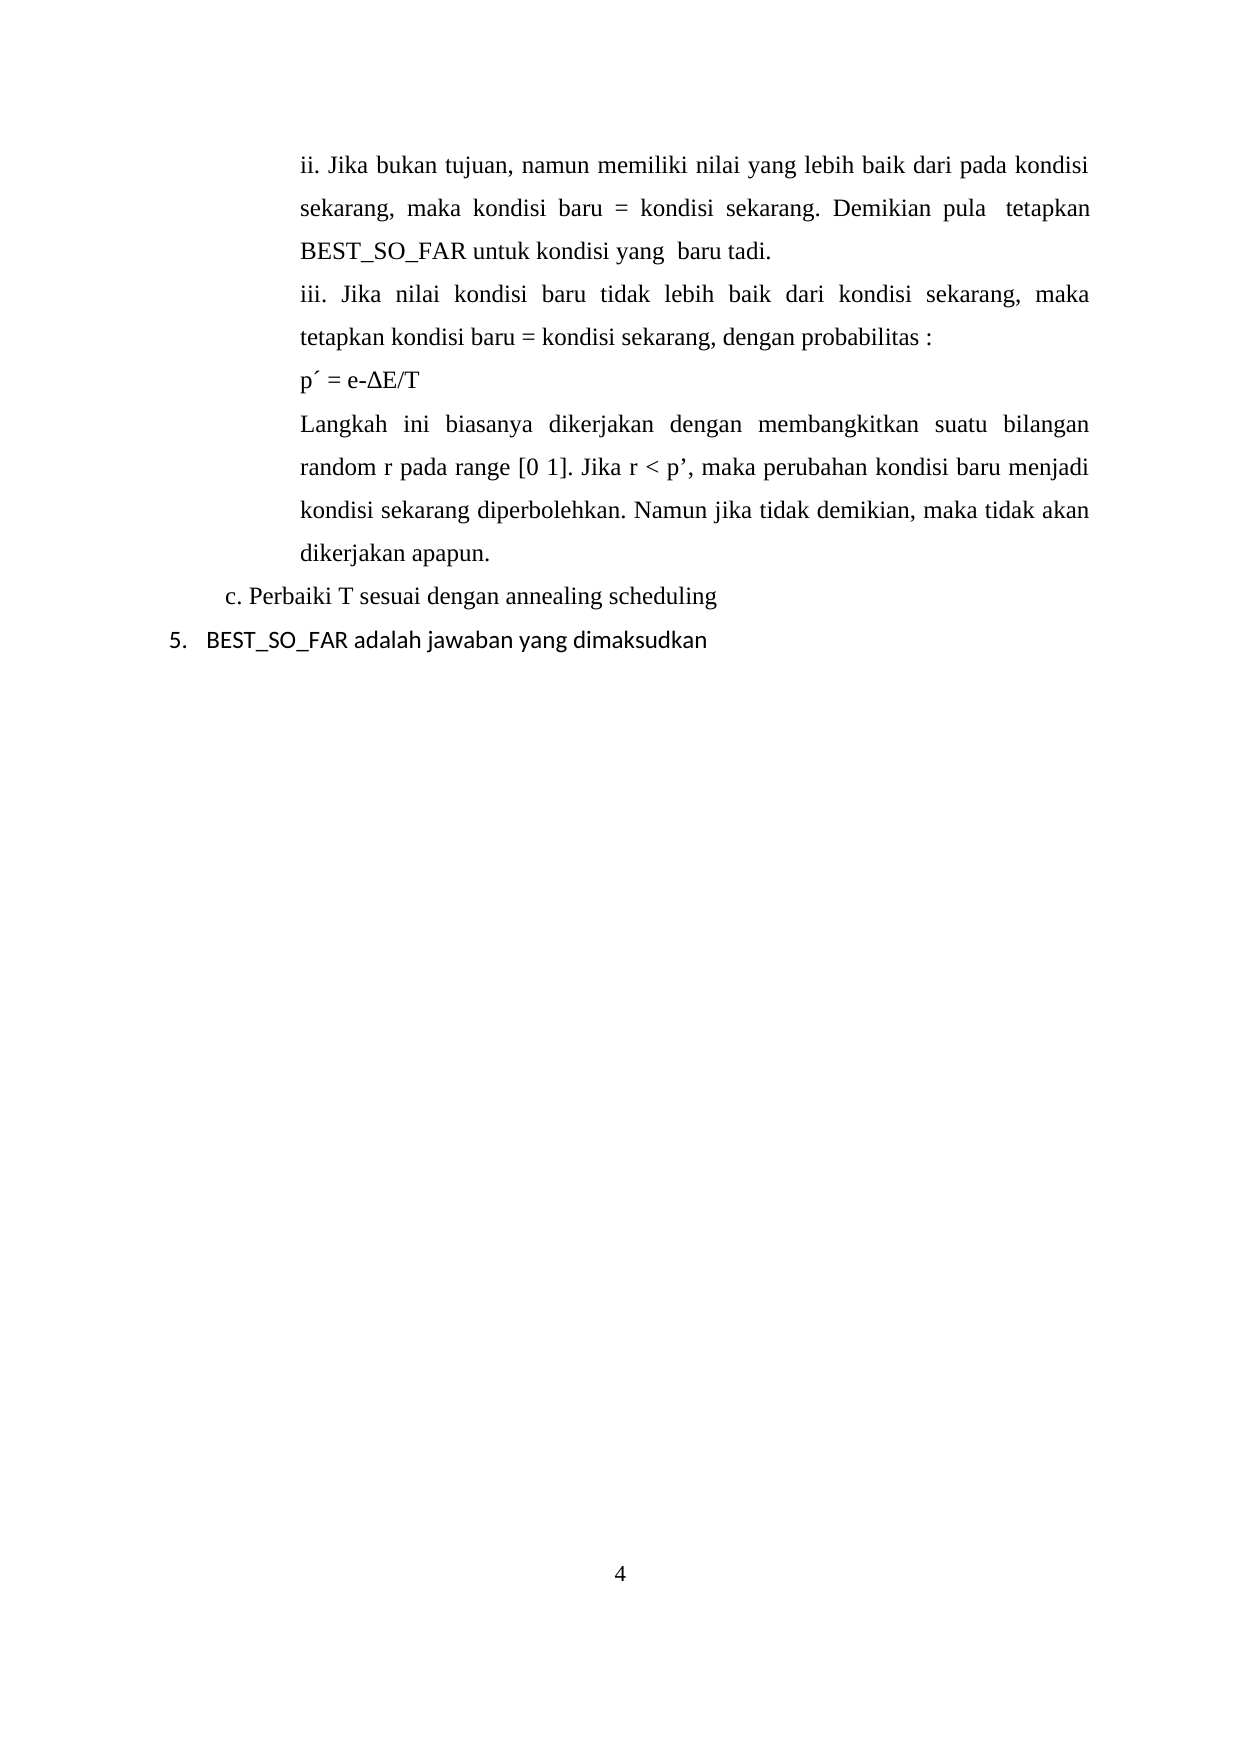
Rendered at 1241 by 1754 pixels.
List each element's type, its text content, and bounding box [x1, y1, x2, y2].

list BEST_SO_FAR adalah jawaban yang dimaksudkan [169, 624, 1090, 655]
text iii. Jika nilai kondisi baru tidak lebih baik dari kondisi sekarang, maka tetapkan kondisi baru = kondisi sekarang, dengan probabilitas : [300, 279, 1090, 351]
text c. Perbaiki T sesuai dengan annealing scheduling [150, 581, 1090, 610]
text ii. Jika bukan tujuan, namun memiliki nilai yang lebih baik dari pada kondisi sekarang, maka kondisi baru = kondisi sekarang. Demikian pula tetapkan BEST_SO_FAR untuk kondisi yang baru tadi. [300, 150, 1090, 265]
text Langkah ini biasanya dikerjakan dengan membangkitkan suatu bilangan random r pada range [0 1]. Jika r < p’, maka perubahan kondisi baru menjadi kondisi sekarang diperbolehkan. Namun jika tidak demikian, maka tidak akan dikerjakan apapun. [300, 409, 1090, 567]
text p´ = e-∆Ε/Τ [225, 366, 1090, 394]
